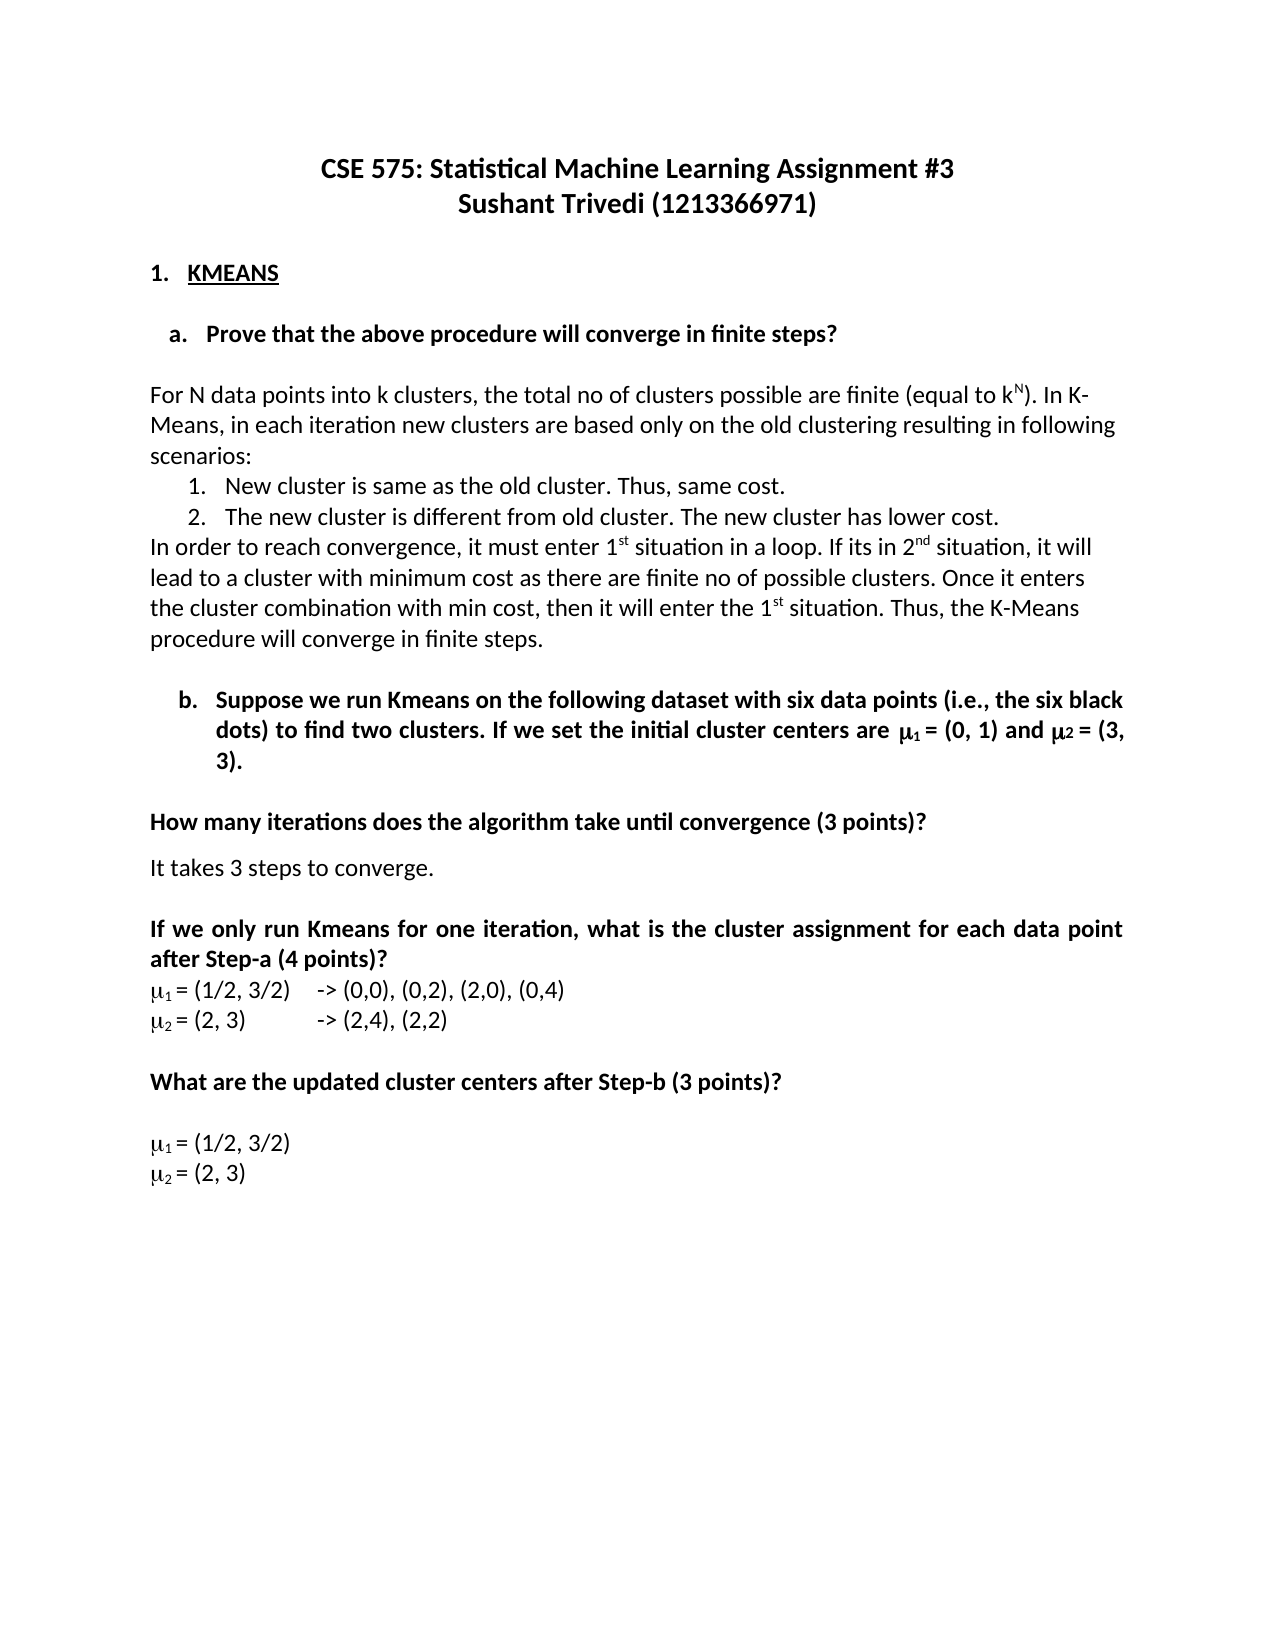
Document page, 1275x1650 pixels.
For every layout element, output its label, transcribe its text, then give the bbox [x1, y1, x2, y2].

text 1 = (1/2, 3/2) -> (0,0), (0,2), (2,0), (0,4) [150, 974, 1125, 1005]
text 2 = (2, 3) [150, 1157, 1125, 1188]
text In order to reach convergence, it must enter 1st situation in a loop. If its in 2nd situation, it will lead to a cluster with minimum cost as there are finite no of possible clusters. Once it enters the cluster combination with min cost, then it will enter the 1st situation. Thus, the K-Means procedure will converge in finite steps. [150, 532, 1125, 654]
text It takes 3 steps to converge. [150, 852, 1125, 883]
list The new cluster is different from old cluster. The new cluster has lower cost. [187, 501, 1125, 532]
text If we only run Kmeans for one iteration, what is the cluster assignment for each data point after Step-a (4 points)? [150, 913, 1125, 974]
text 1 = (1/2, 3/2) [150, 1127, 1125, 1157]
text For N data points into k clusters, the total no of clusters possible are finite (equal to kN). In K-Means, in each iteration new clusters are based only on the old clustering resulting in following scenarios: [150, 379, 1125, 471]
list New cluster is same as the old cluster. Thus, same cost. [187, 471, 1125, 501]
text CSE 575: Statistical Machine Learning Assignment #3 [150, 150, 1125, 186]
text What are the updated cluster centers after Step-b (3 points)? [150, 1066, 1125, 1096]
text Sushant Trivedi (1213366971) [150, 186, 1125, 221]
list KMEANS [150, 257, 1125, 287]
text 2 = (2, 3) -> (2,4), (2,2) [150, 1005, 1125, 1035]
text How many iterations does the algorithm take until convergence (3 points)? [150, 806, 1125, 837]
list Suppose we run Kmeans on the following dataset with six data points (i.e., the six black dots) to find two clusters. If we set the initial cluster centers are 1 = (0, 1) and 2 = (3, 3). [178, 684, 1125, 776]
list Prove that the above procedure will converge in finite steps? [169, 318, 1125, 348]
